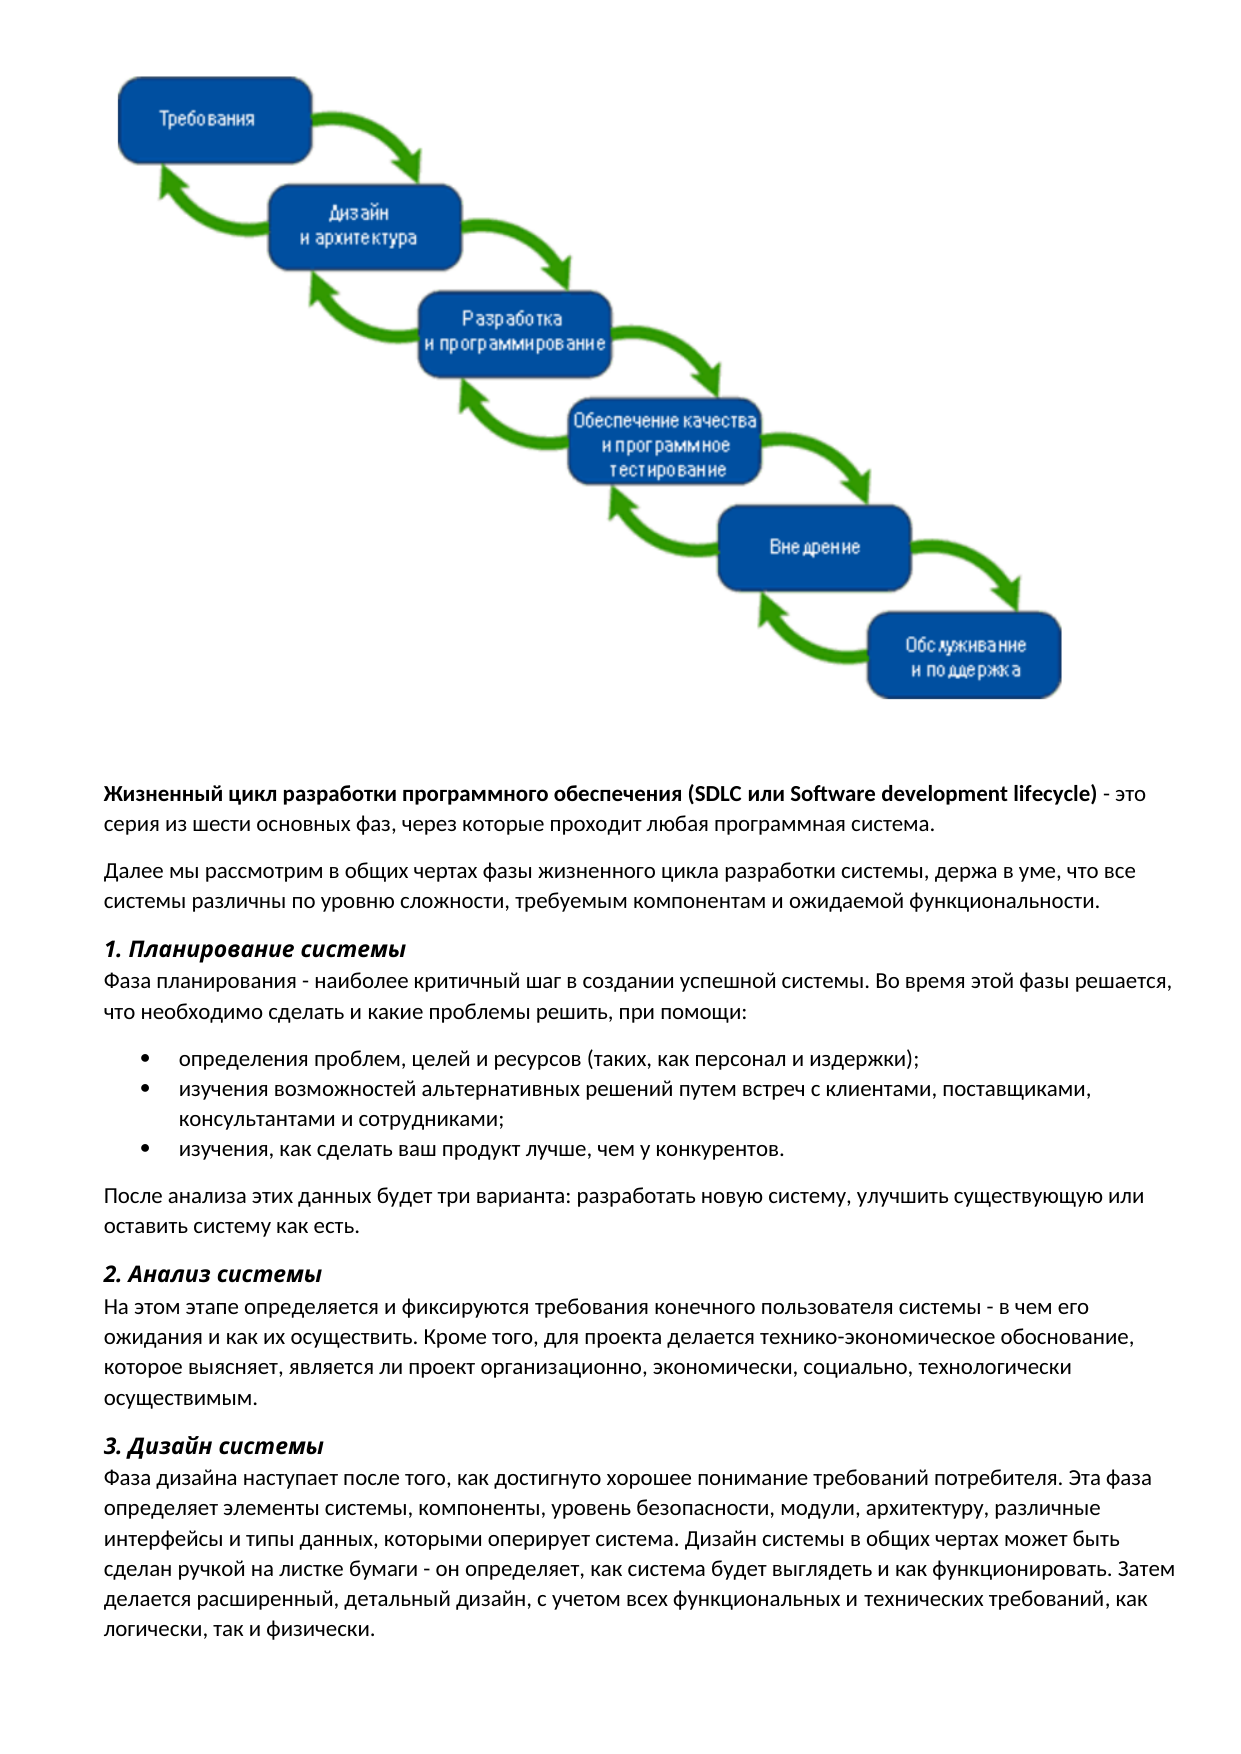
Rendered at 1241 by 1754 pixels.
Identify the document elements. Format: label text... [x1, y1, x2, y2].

subtitle 3. Дизайн системы [103, 1429, 1181, 1461]
text Далее мы рассмотрим в общих чертах фазы жизненного цикла разработки системы, держа в уме, что все системы различны по уровню сложности, требуемым компонентам и ожидаемой функциональности. [103, 856, 1181, 914]
list определения проблем, целей и ресурсов (таких, как персонал и издержки); [141, 1044, 1181, 1072]
text На этом этапе определяется и фиксируются требования конечного пользователя системы - в чем его ожидания и как их осуществить. Кроме того, для проекта делается технико-экономическое обоснование, которое выясняет, является ли проект организационно, экономически, социально, технологически осуществимым. [103, 1292, 1181, 1411]
list изучения возможностей альтернативных решений путем встреч с клиентами, поставщиками, консультантами и сотрудниками; [141, 1074, 1181, 1132]
picture [103, 59, 1078, 713]
text Фаза дизайна наступает после того, как достигнуто хорошее понимание требований потребителя. Эта фаза определяет элементы системы, компоненты, уровень безопасности, модули, архитектуру, различные интерфейсы и типы данных, которыми оперирует система. Дизайн системы в общих чертах может быть сделан ручкой на листке бумаги - он определяет, как система будет выглядеть и как функционировать. Затем делается расширенный, детальный дизайн, с учетом всех функциональных и технических требований, как логически, так и физически. [103, 1463, 1181, 1642]
text Фаза планирования - наиболее критичный шаг в создании успешной системы. Во время этой фазы решается, что необходимо сделать и какие проблемы решить, при помощи: [103, 967, 1181, 1025]
text Жизненный цикл разработки программного обеспечения (SDLC или Software development lifecycle) - это серия из шести основных фаз, через которые проходит любая программная система. [103, 779, 1181, 837]
subtitle 2. Анализ системы [103, 1258, 1181, 1289]
subtitle 1. Планирование системы [103, 933, 1181, 964]
text После анализа этих данных будет три варианта: разработать новую систему, улучшить существующую или оставить систему как есть. [103, 1181, 1181, 1239]
list изучения, как сделать ваш продукт лучше, чем у конкурентов. [141, 1134, 1181, 1162]
